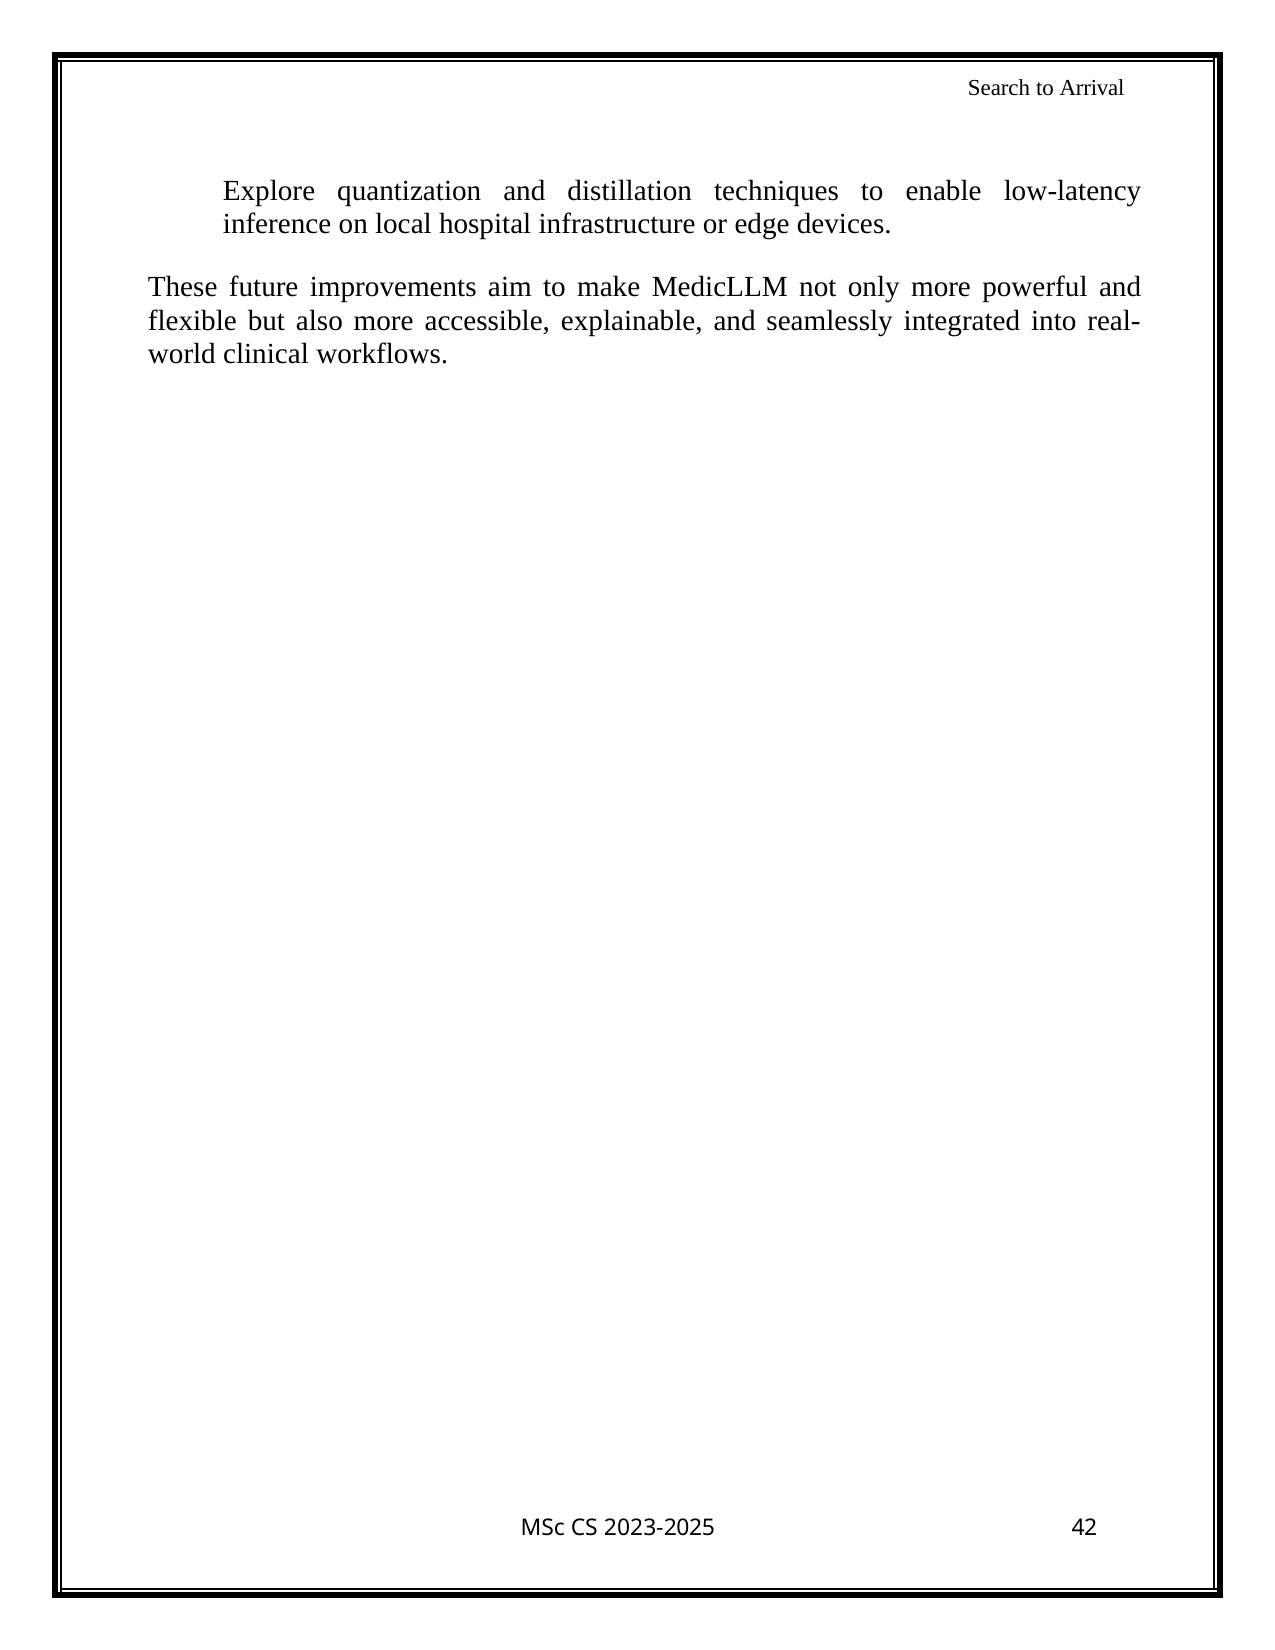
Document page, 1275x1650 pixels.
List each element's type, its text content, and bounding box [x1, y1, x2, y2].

text Explore quantization and distillation techniques to enable low-latency inference on local hospital infrastructure or edge devices. [223, 139, 1142, 240]
text These future improvements aim to make MedicLLM not only more powerful and flexible but also more accessible, explainable, and seamlessly integrated into real-world clinical workflows. [148, 269, 1142, 370]
